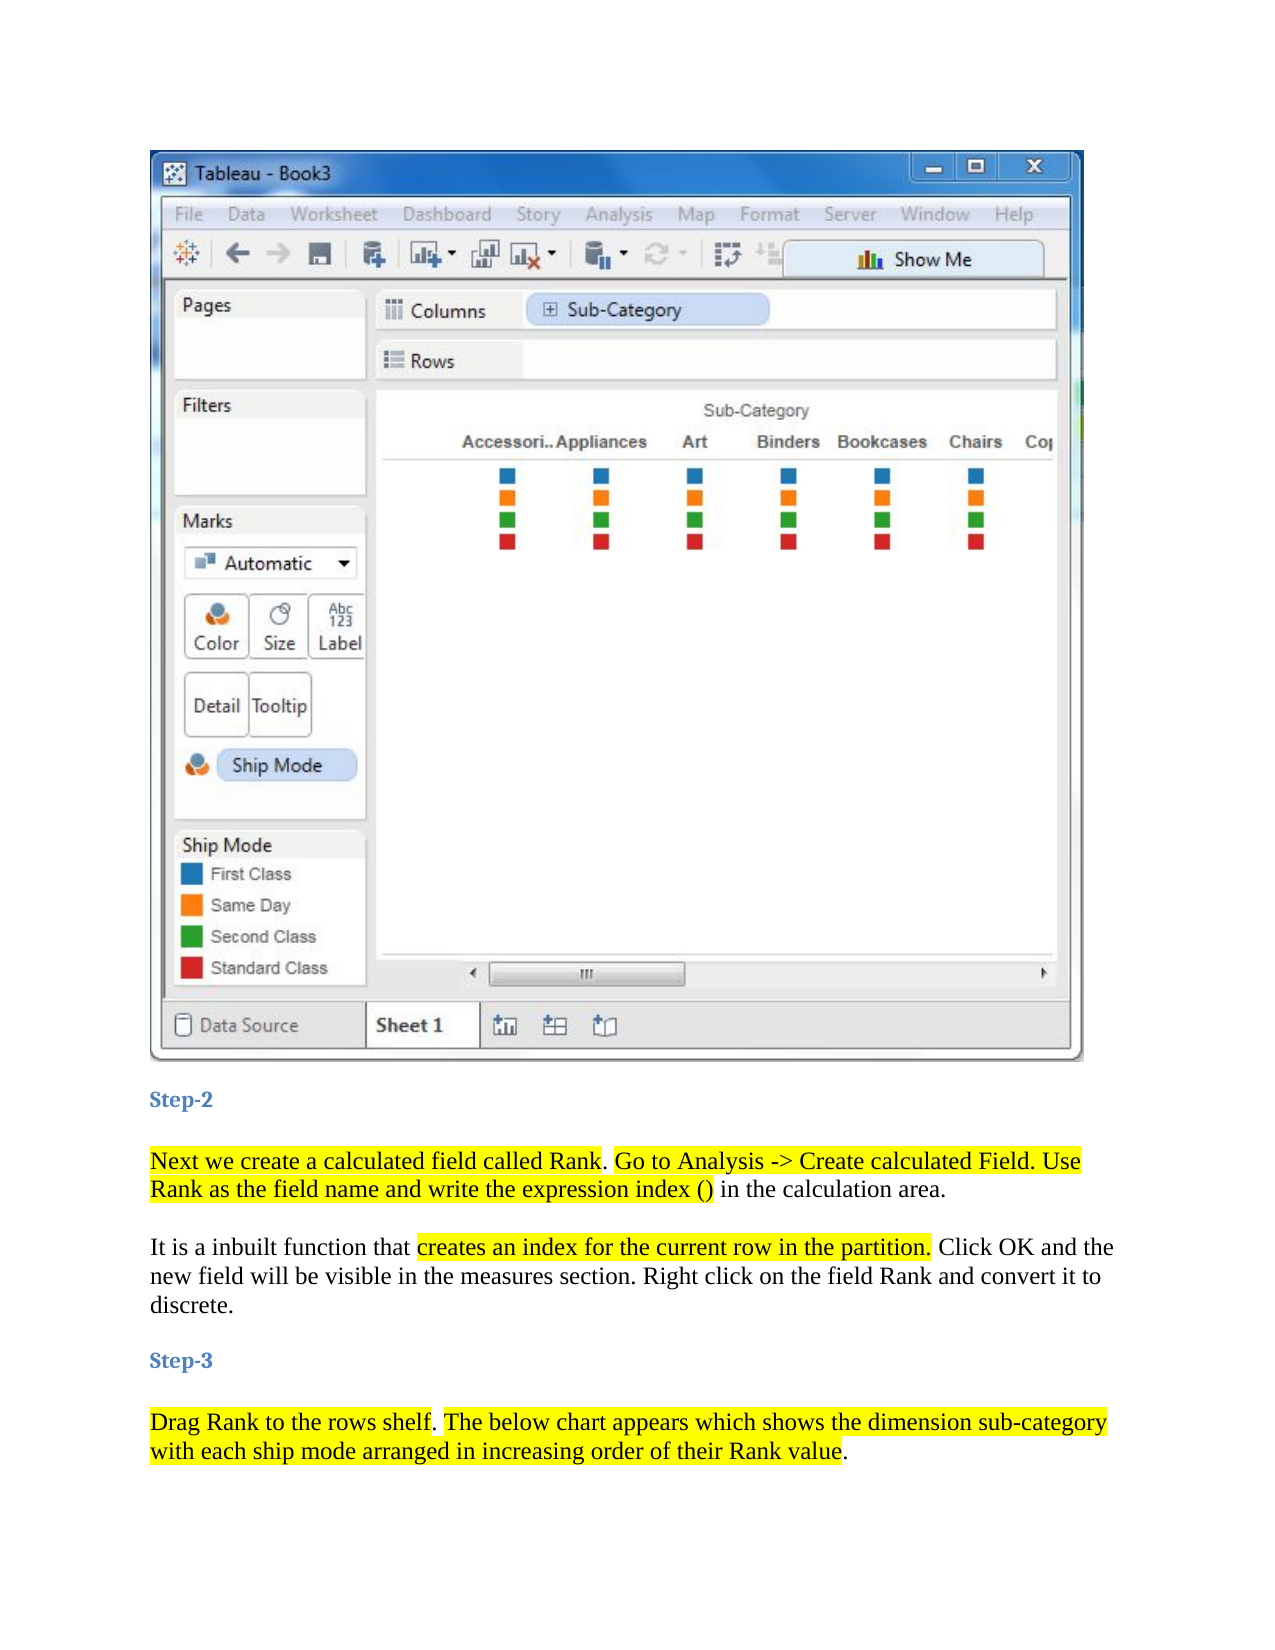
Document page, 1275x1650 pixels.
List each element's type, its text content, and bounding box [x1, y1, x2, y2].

text Next we create a calculated field called Rank. Go to Analysis -> Create calculated Field. Use Rank as the field name and write the expression index () in the calculation area. [150, 1146, 1125, 1203]
subtitle Step-3 [150, 1348, 1125, 1374]
text It is a inbuilt function that creates an index for the current row in the partition. Click OK and the new field will be visible in the measures section. Right click on the field Rank and convert it to discrete. [150, 1232, 1125, 1319]
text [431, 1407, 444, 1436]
subtitle Step-2 [150, 1086, 1125, 1113]
picture [150, 150, 1084, 1062]
text Drag Rank to the rows shelf. The below chart appears which shows the dimension sub-category with each ship mode arranged in increasing order of their Rank value. [842, 1407, 1125, 1465]
